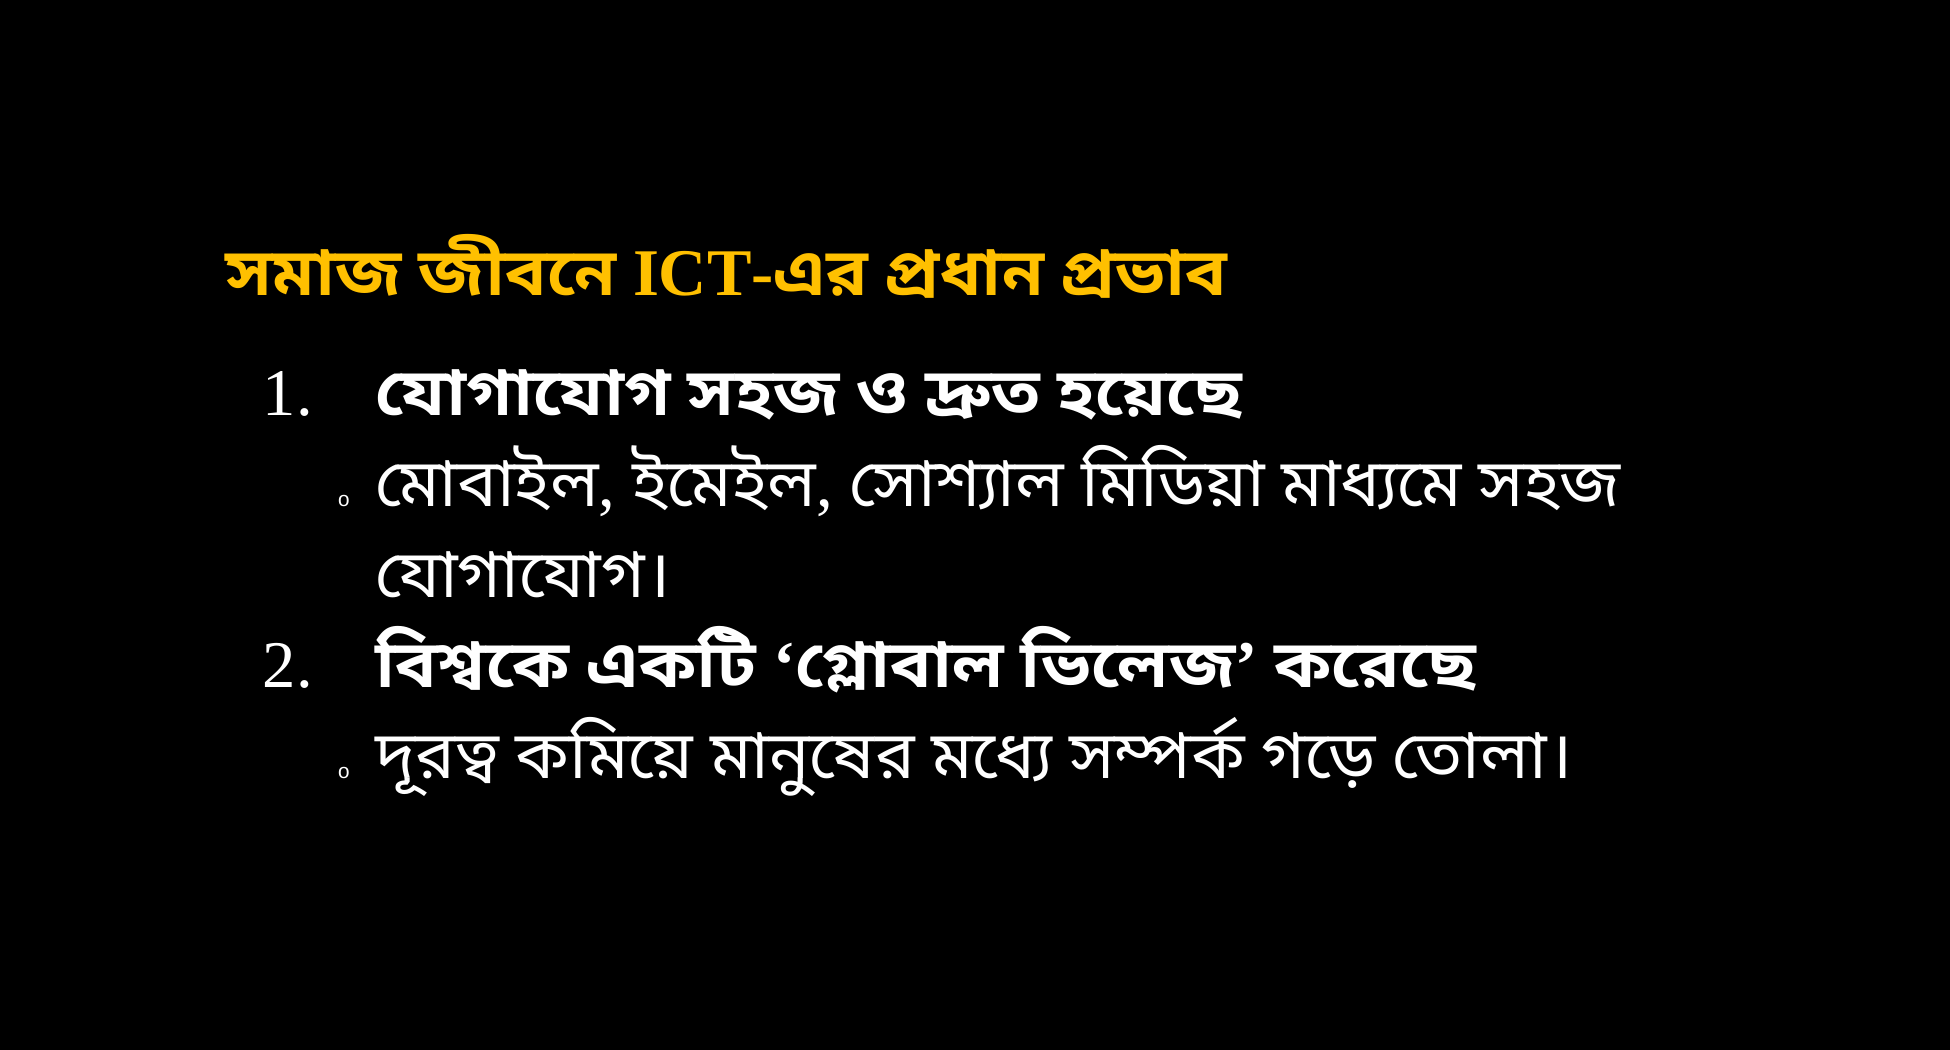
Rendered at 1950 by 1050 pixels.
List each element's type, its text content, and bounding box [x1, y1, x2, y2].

list মোবাইল, ইমেইল, সোশ্যাল মিডিয়া মাধ্যমে সহজ যোগাযোগ। [337, 435, 1875, 617]
list বিশ্বকে একটি ‘গ্লোবাল ভিলেজ’ করেছে [262, 617, 1875, 707]
text সমাজ জীবনে ICT-এর প্রধান প্রভাব [225, 224, 1875, 315]
list দূরত্ব কমিয়ে মানুষের মধ্যে সম্পর্ক গড়ে তোলা। [337, 707, 1875, 798]
list যোগাযোগ সহজ ও দ্রুত হয়েছে [262, 344, 1875, 435]
